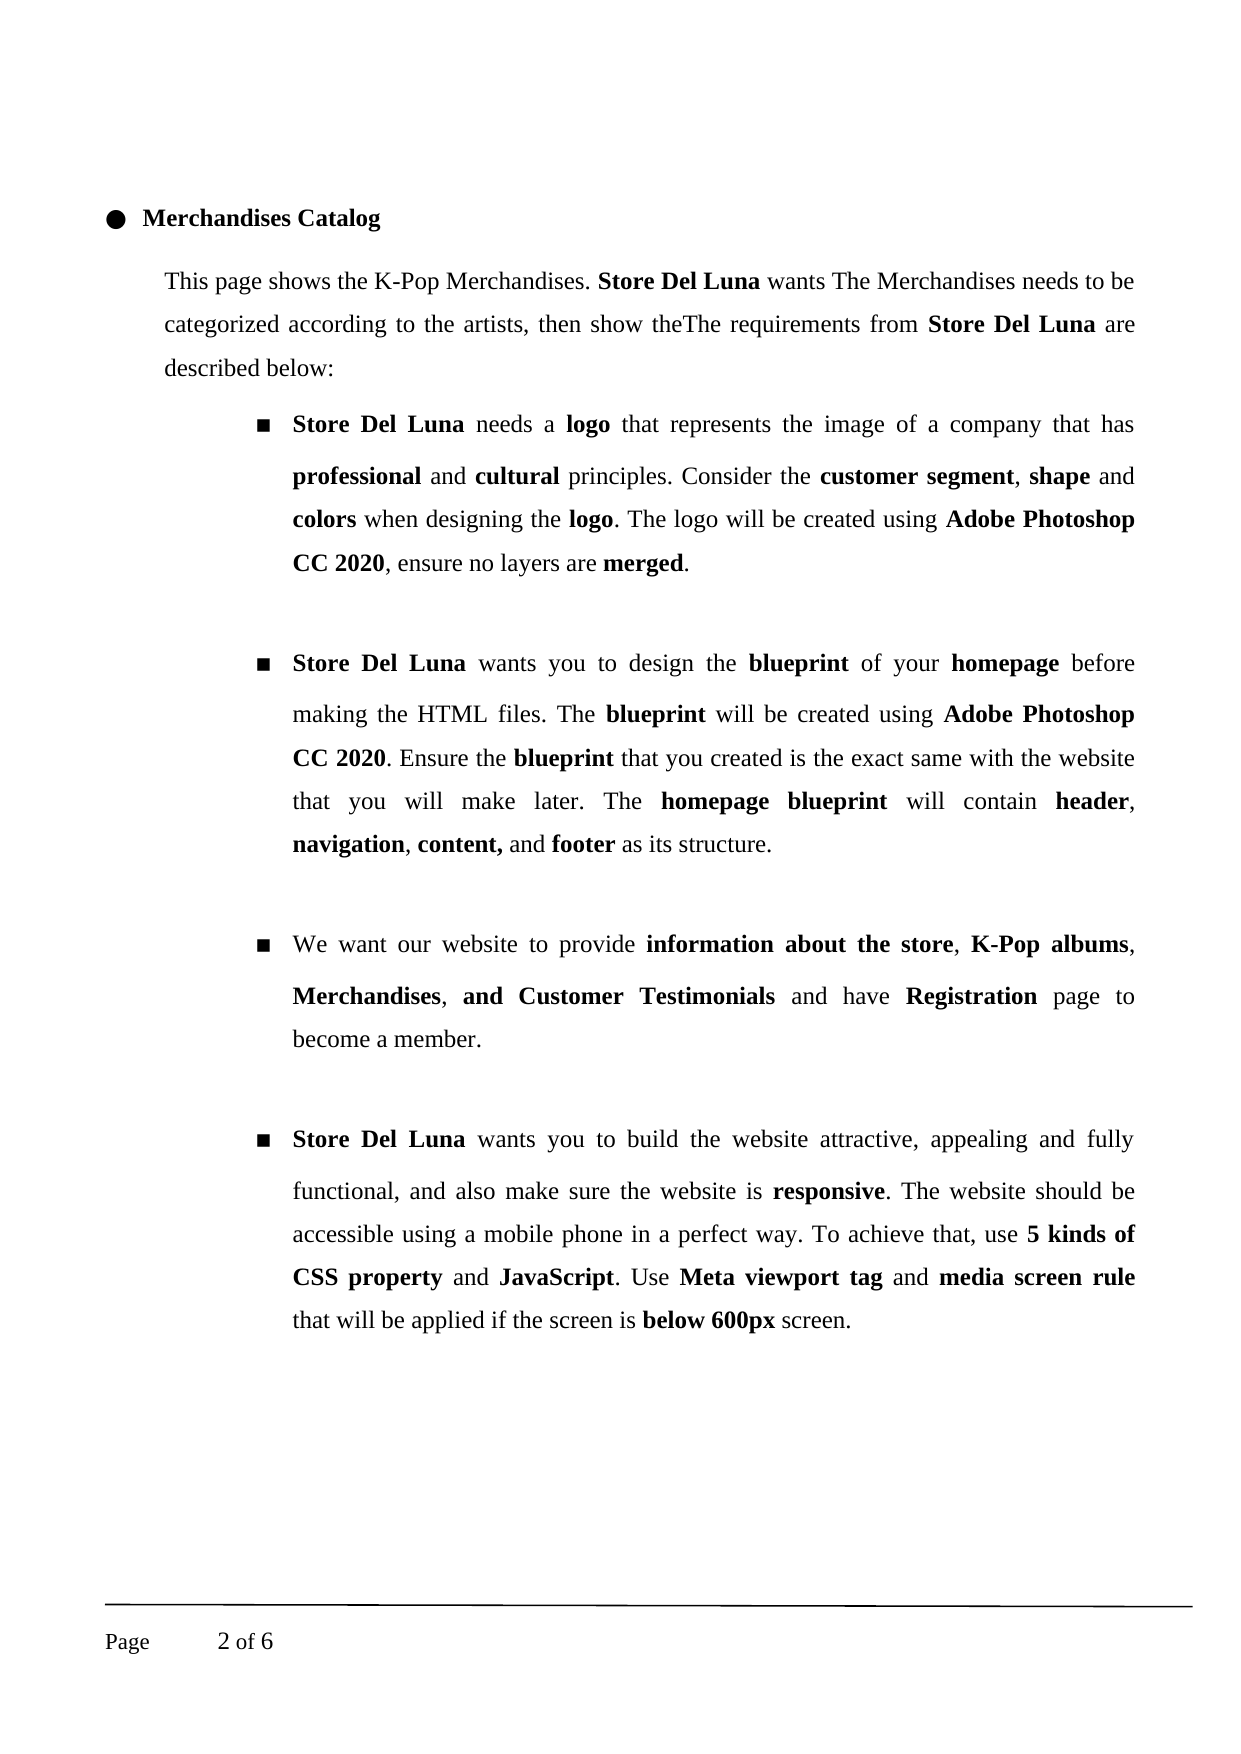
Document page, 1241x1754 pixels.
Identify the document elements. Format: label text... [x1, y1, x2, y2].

list Merchandises Catalog [105, 189, 1135, 241]
list Store Del Luna wants you to build the website attractive, appealing and fully functional, and also make sure the website is responsive. The website should be accessible using a mobile phone in a perfect way. To achieve that, use 5 kinds of CSS property and JavaScript. Use Meta viewport tag and media screen rule that will be applied if the screen is below 600px screen. [255, 1110, 1135, 1334]
list We want our website to provide information about the store, K-Pop albums, Merchandises, and Customer Testimonials and have Registration page to become a member. [255, 915, 1135, 1053]
list Store Del Luna needs a logo that represents the image of a company that has professional and cultural principles. Consider the customer segment, shape and colors when designing the logo. The logo will be created using Adobe Photoshop CC 2020, ensure no layers are merged. [255, 396, 1135, 576]
list Store Del Luna wants you to design the blueprint of your homepage before making the HTML files. The blueprint will be created using Adobe Photoshop CC 2020. Ensure the blueprint that you created is the exact same with the website that you will make later. The homepage blueprint will contain header, navigation, content, and footer as its structure. [255, 634, 1135, 858]
text This page shows the K-Pop Merchandises. Store Del Luna wants The Merchandises needs to be categorized according to the artists, then show theThe requirements from Store Del Luna are described below: [164, 266, 1135, 381]
